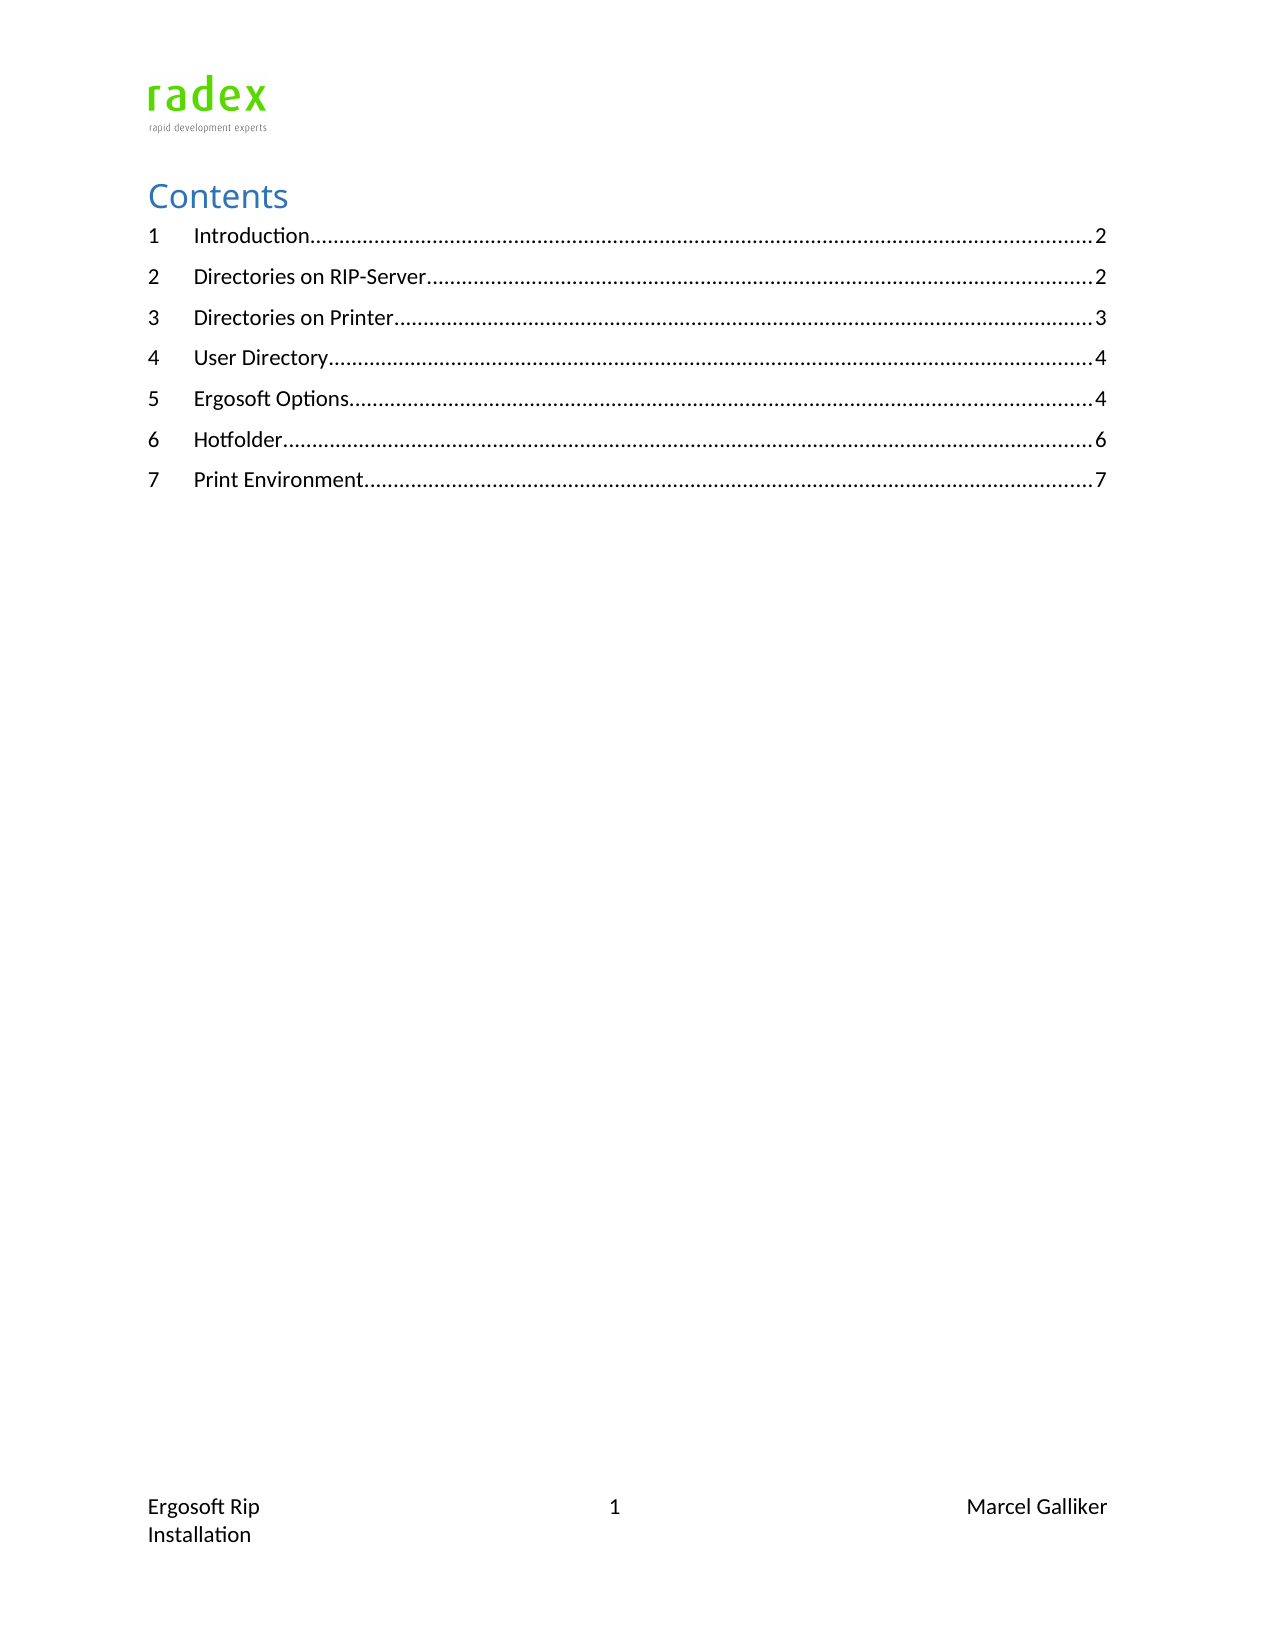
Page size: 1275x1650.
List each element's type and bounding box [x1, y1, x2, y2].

picture [147, 73, 268, 135]
